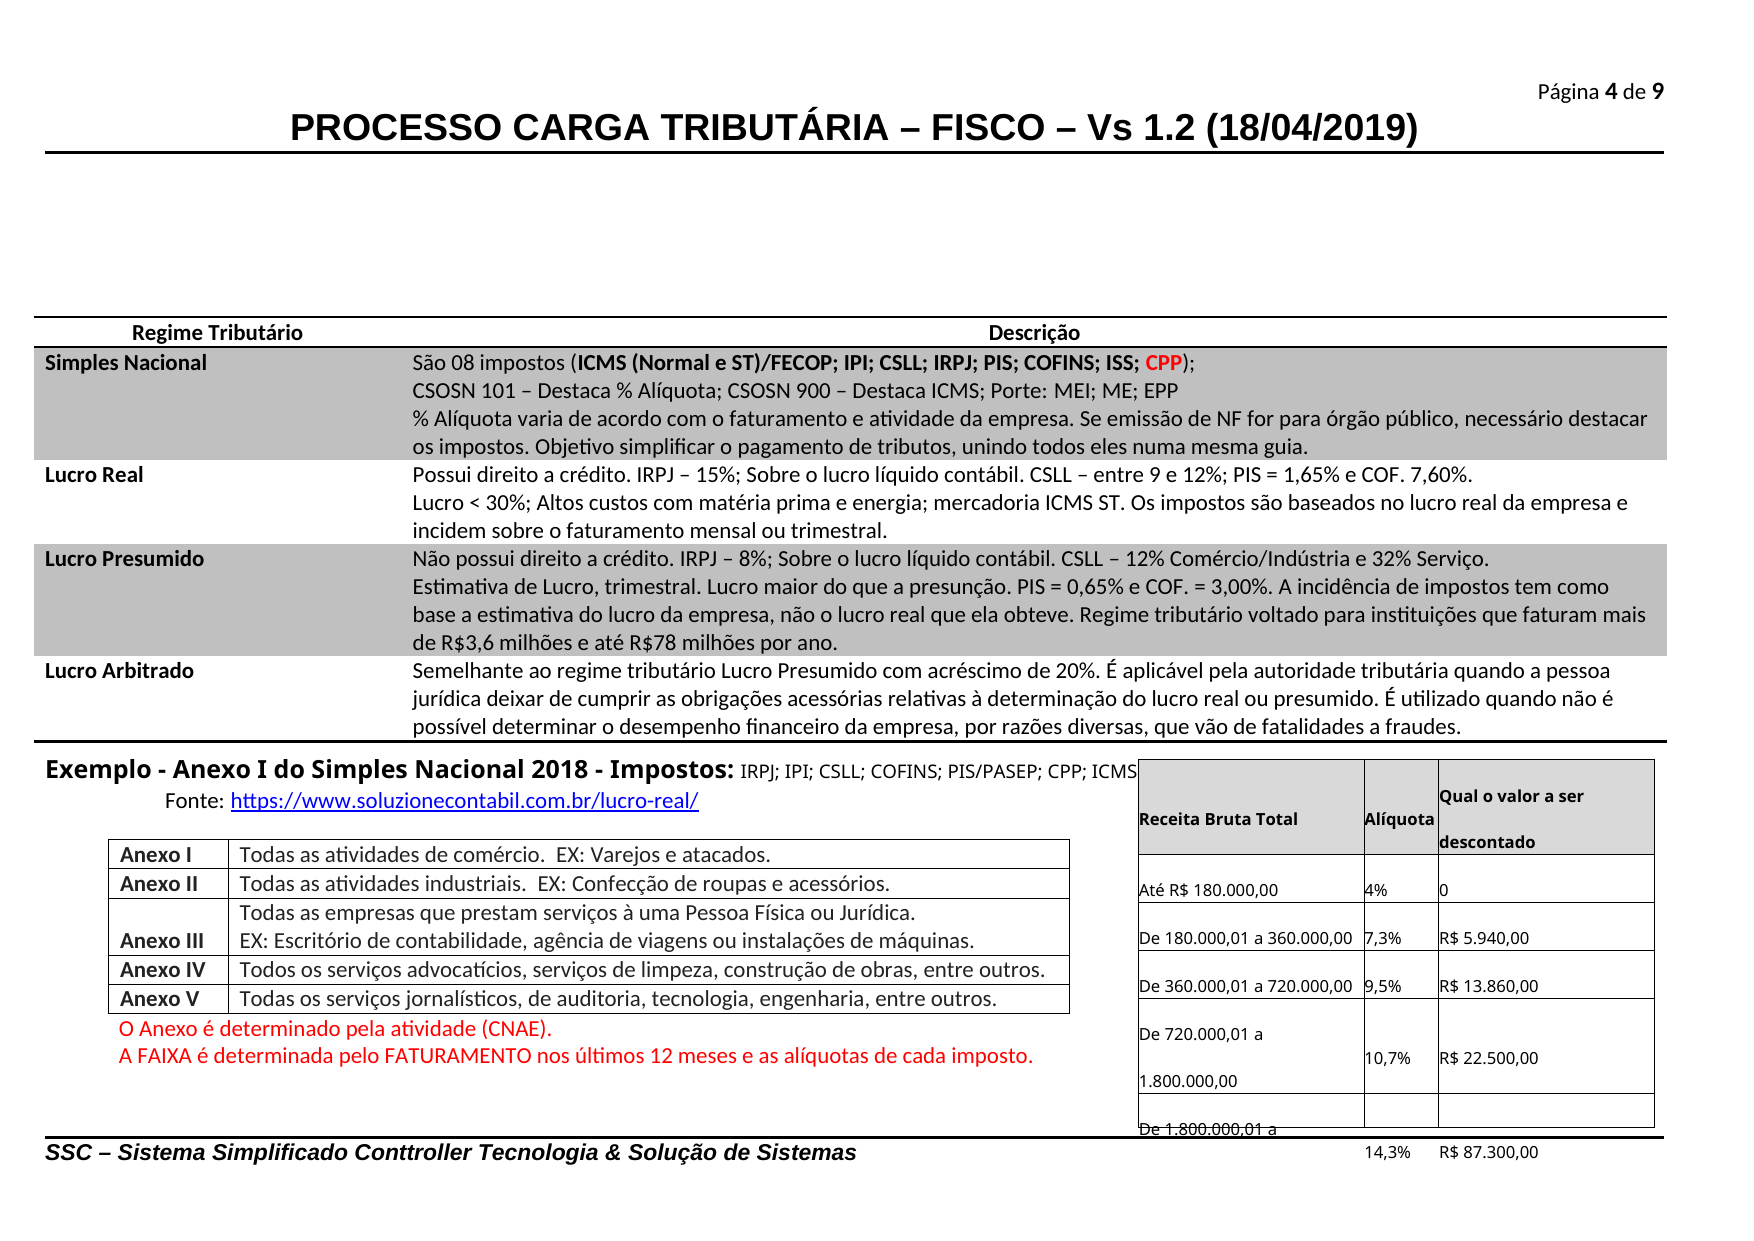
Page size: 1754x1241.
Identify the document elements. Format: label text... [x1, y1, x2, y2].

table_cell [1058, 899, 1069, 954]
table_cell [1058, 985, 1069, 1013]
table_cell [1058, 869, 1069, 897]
table_cell Lucro Real [34, 460, 401, 544]
table_cell Simples Nacional [34, 348, 401, 460]
text Fonte: https://www.soluzionecontabil.com.br/lucro-real/ [45, 786, 1138, 814]
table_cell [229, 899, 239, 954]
table_header Regime Tributário [34, 318, 401, 346]
text A FAIXA é determinada pelo FATURAMENTO nos últimos 12 meses e as alíquotas de cada imposto. [45, 1042, 1138, 1070]
table_cell Anexo III [109, 899, 195, 954]
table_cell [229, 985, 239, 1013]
table_cell Possui direito a crédito. IRPJ – 15%; Sobre o lucro líquido contábil. CSLL – entre 9 e 12%; PIS = 1,65% e COF. 7,60%. Lucro < 30%; Altos custos com matéria prima e energia; mercadoria ICMS ST. Os impostos são baseados no lucro real da empresa e incidem sobre o faturamento mensal ou trimestral. [401, 460, 1667, 544]
table_cell Não possui direito a crédito. IRPJ – 8%; Sobre o lucro líquido contábil. CSLL – 12% Comércio/Indústria e 32% Serviço. Estimativa de Lucro, trimestral. Lucro maior do que a presunção. PIS = 0,65% e COF. = 3,00%. A incidência de impostos tem como base a estimativa do lucro da empresa, não o lucro real que ela obteve. Regime tributário voltado para instituições que faturam mais de R$3,6 milhões e até R$78 milhões por ano. [401, 544, 1667, 656]
table_header Descrição [401, 318, 1667, 346]
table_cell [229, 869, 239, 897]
text Exemplo - Anexo I do Simples Nacional 2018 - Impostos: IRPJ; IPI; CSLL; COFINS; PIS/PASEP; CPP; ICMS e ISS [45, 743, 1664, 786]
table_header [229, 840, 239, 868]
text O Anexo é determinado pela atividade (CNAE). [45, 1014, 1138, 1042]
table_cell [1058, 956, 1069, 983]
table_cell Lucro Presumido [34, 544, 401, 656]
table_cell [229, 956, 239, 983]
table_cell Semelhante ao regime tributário Lucro Presumido com acréscimo de 20%. É aplicável pela autoridade tributária quando a pessoa jurídica deixar de cumprir as obrigações acessórias relativas à determinação do lucro real ou presumido. É utilizado quando não é possível determinar o desempenho financeiro da empresa, por razões diversas, que vão de fatalidades a fraudes. [401, 656, 1667, 740]
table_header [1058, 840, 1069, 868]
table_cell São 08 impostos (ICMS (Normal e ST)/FECOP; IPI; CSLL; IRPJ; PIS; COFINS; ISS; CPP); CSOSN 101 – Destaca % Alíquota; CSOSN 900 – Destaca ICMS; Porte: MEI; ME; EPP % Alíquota varia de acordo com o faturamento e atividade da empresa. Se emissão de NF for para órgão público, necessário destacar os impostos. Objetivo simplificar o pagamento de tributos, unindo todos eles numa mesma guia. [401, 348, 1667, 460]
table_cell Lucro Arbitrado [34, 656, 401, 740]
